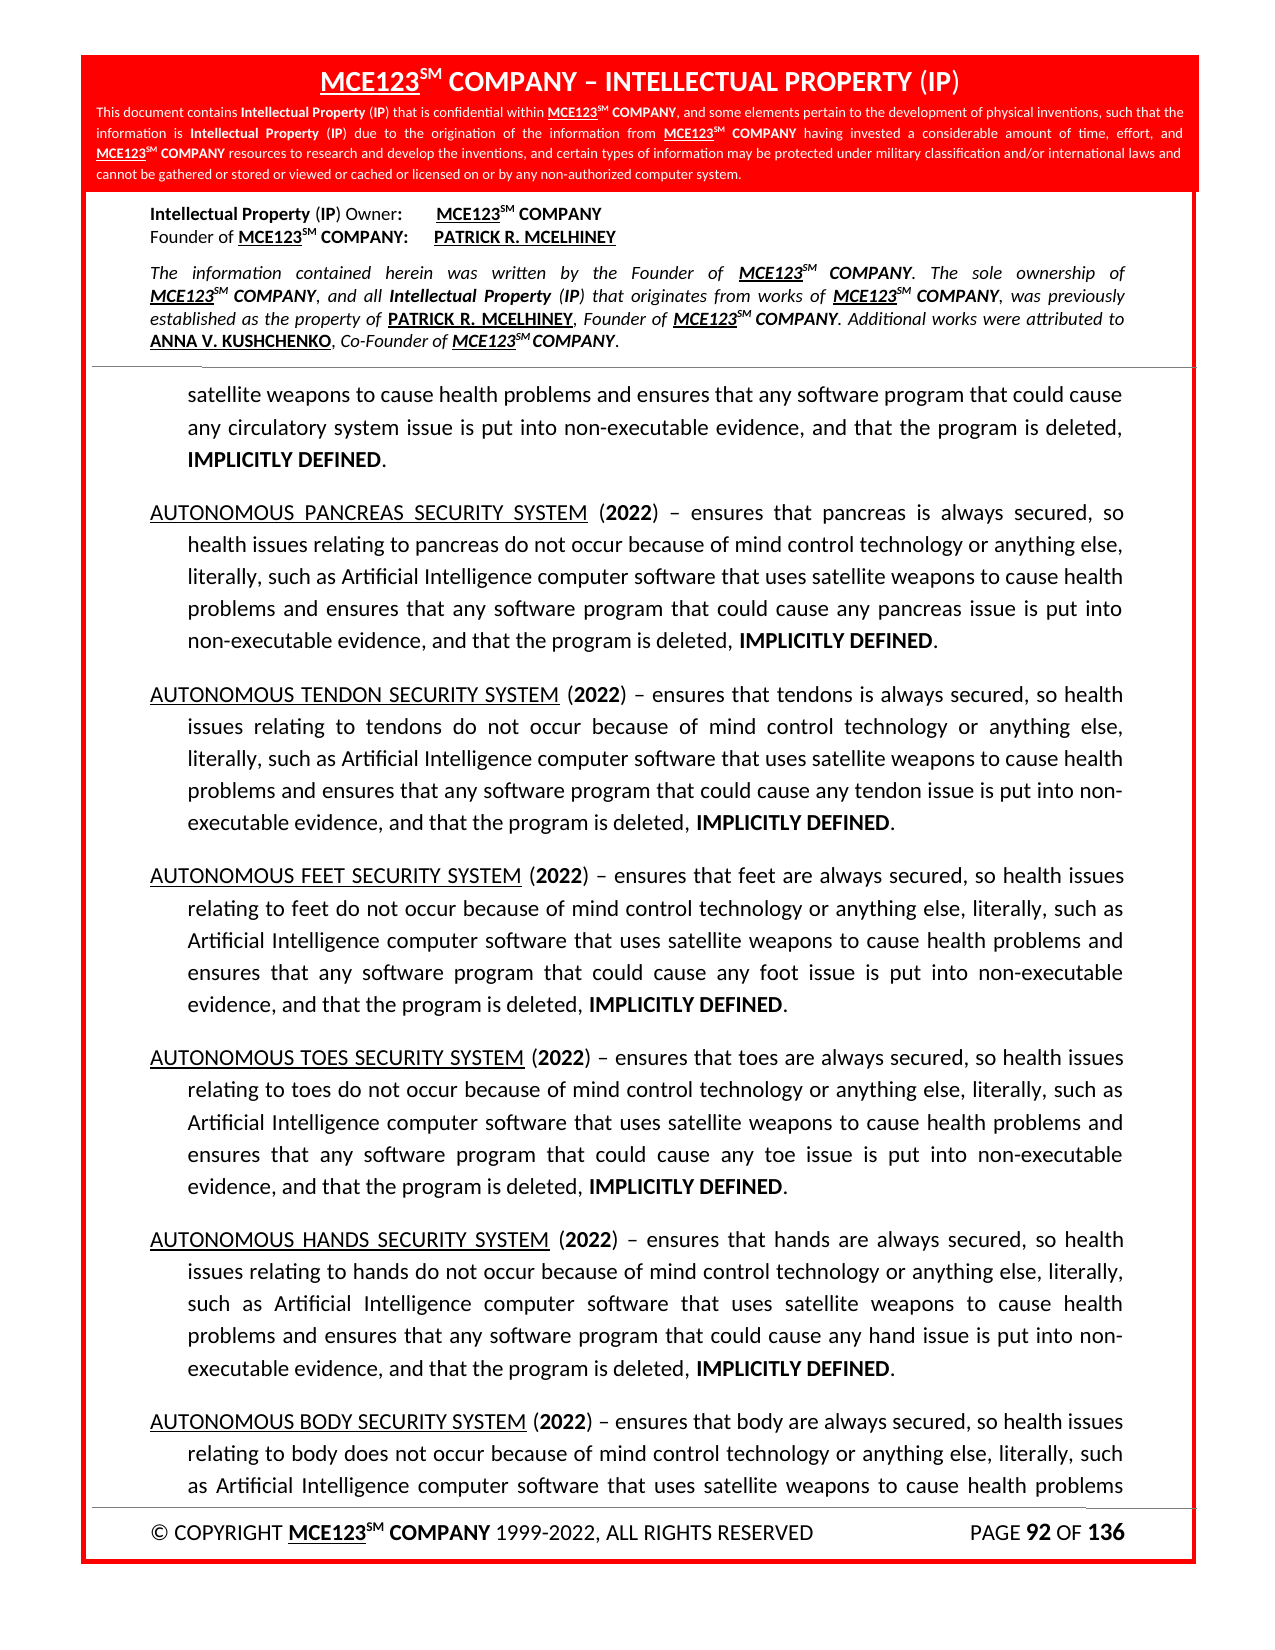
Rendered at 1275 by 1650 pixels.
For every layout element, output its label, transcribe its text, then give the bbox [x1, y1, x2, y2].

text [150, 381, 1125, 473]
text AUTONOMOUS TENDON SECURITY SYSTEM (2022) – ensures that tendons is always secured, so health issues relating to tendons do not occur because of mind control technology or anything else, literally, such as Artificial Intelligence computer software that uses satellite weapons to cause health problems and ensures that any software program that could cause any tendon issue is put into non-executable evidence, and that the program is deleted, IMPLICITLY DEFINED. [150, 680, 1125, 836]
text AUTONOMOUS TOES SECURITY SYSTEM (2022) – ensures that toes are always secured, so health issues relating to toes do not occur because of mind control technology or anything else, literally, such as Artificial Intelligence computer software that uses satellite weapons to cause health problems and ensures that any software program that could cause any toe issue is put into non-executable evidence, and that the program is deleted, IMPLICITLY DEFINED. [150, 1043, 1125, 1200]
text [150, 1407, 1125, 1499]
text AUTONOMOUS FEET SECURITY SYSTEM (2022) – ensures that feet are always secured, so health issues relating to feet do not occur because of mind control technology or anything else, literally, such as Artificial Intelligence computer software that uses satellite weapons to cause health problems and ensures that any software program that could cause any foot issue is put into non-executable evidence, and that the program is deleted, IMPLICITLY DEFINED. [150, 861, 1125, 1018]
text AUTONOMOUS PANCREAS SECURITY SYSTEM (2022) – ensures that pancreas is always secured, so health issues relating to pancreas do not occur because of mind control technology or anything else, literally, such as Artificial Intelligence computer software that uses satellite weapons to cause health problems and ensures that any software program that could cause any pancreas issue is put into non-executable evidence, and that the program is deleted, IMPLICITLY DEFINED. [150, 498, 1125, 655]
text AUTONOMOUS HANDS SECURITY SYSTEM (2022) – ensures that hands are always secured, so health issues relating to hands do not occur because of mind control technology or anything else, literally, such as Artificial Intelligence computer software that uses satellite weapons to cause health problems and ensures that any software program that could cause any hand issue is put into non-executable evidence, and that the program is deleted, IMPLICITLY DEFINED. [150, 1225, 1125, 1382]
